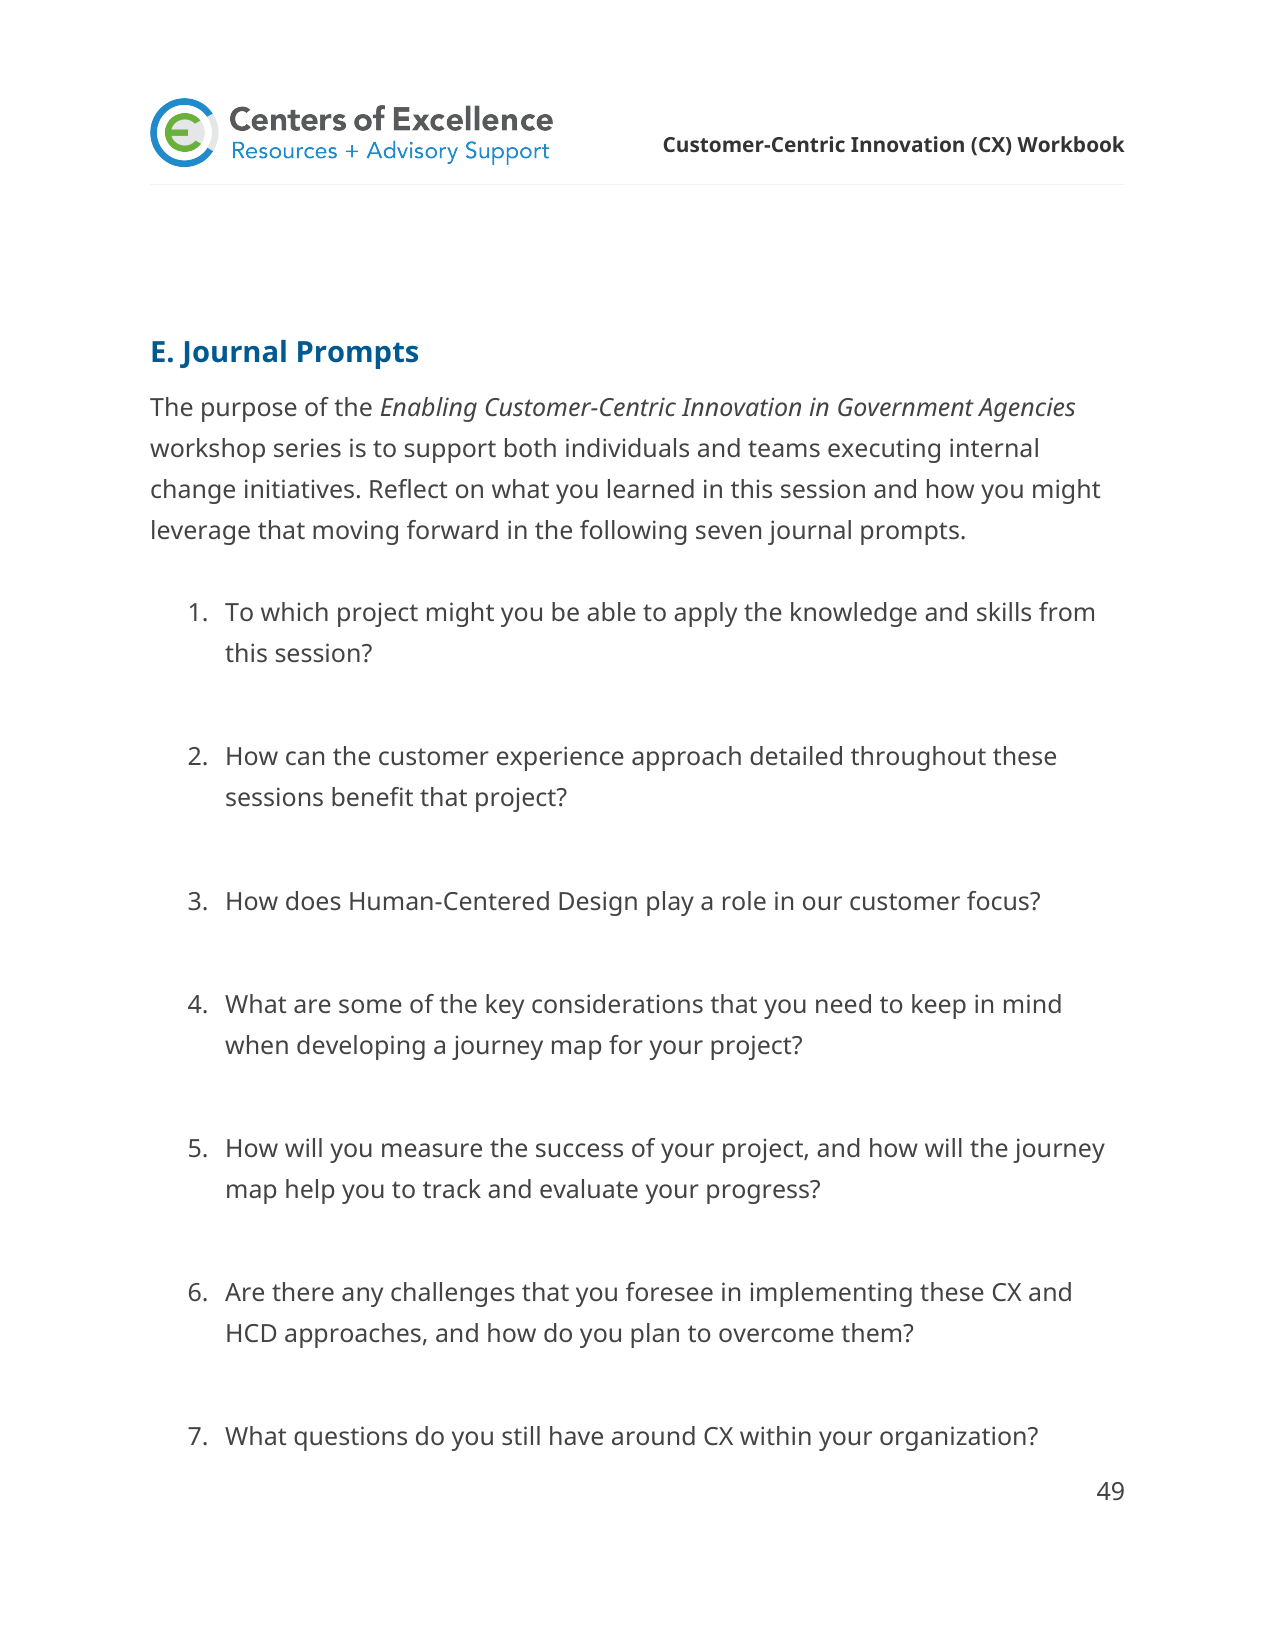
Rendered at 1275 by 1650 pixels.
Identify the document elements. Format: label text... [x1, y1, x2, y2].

subtitle E. Journal Prompts [150, 332, 1125, 371]
list What questions do you still have around CX within your organization? [187, 1419, 1125, 1453]
list How can the customer experience approach detailed throughout these sessions benefit that project? [187, 739, 1125, 814]
list How will you measure the success of your project, and how will the journey map help you to track and evaluate your progress? [187, 1131, 1125, 1206]
list Are there any challenges that you foresee in implementing these CX and HCD approaches, and how do you plan to overcome them? [187, 1275, 1125, 1350]
list To which project might you be able to apply the knowledge and skills from this session? [187, 595, 1125, 670]
list How does Human-Centered Design play a role in our customer focus? [187, 883, 1125, 917]
list What are some of the key considerations that you need to keep in mind when developing a journey map for your project? [187, 986, 1125, 1061]
text The purpose of the Enabling Customer-Centric Innovation in Government Agencies workshop series is to support both individuals and teams executing internal change initiatives. Reflect on what you learned in this session and how you might leverage that moving forward in the following seven journal prompts. [150, 390, 1125, 546]
picture [150, 98, 565, 168]
